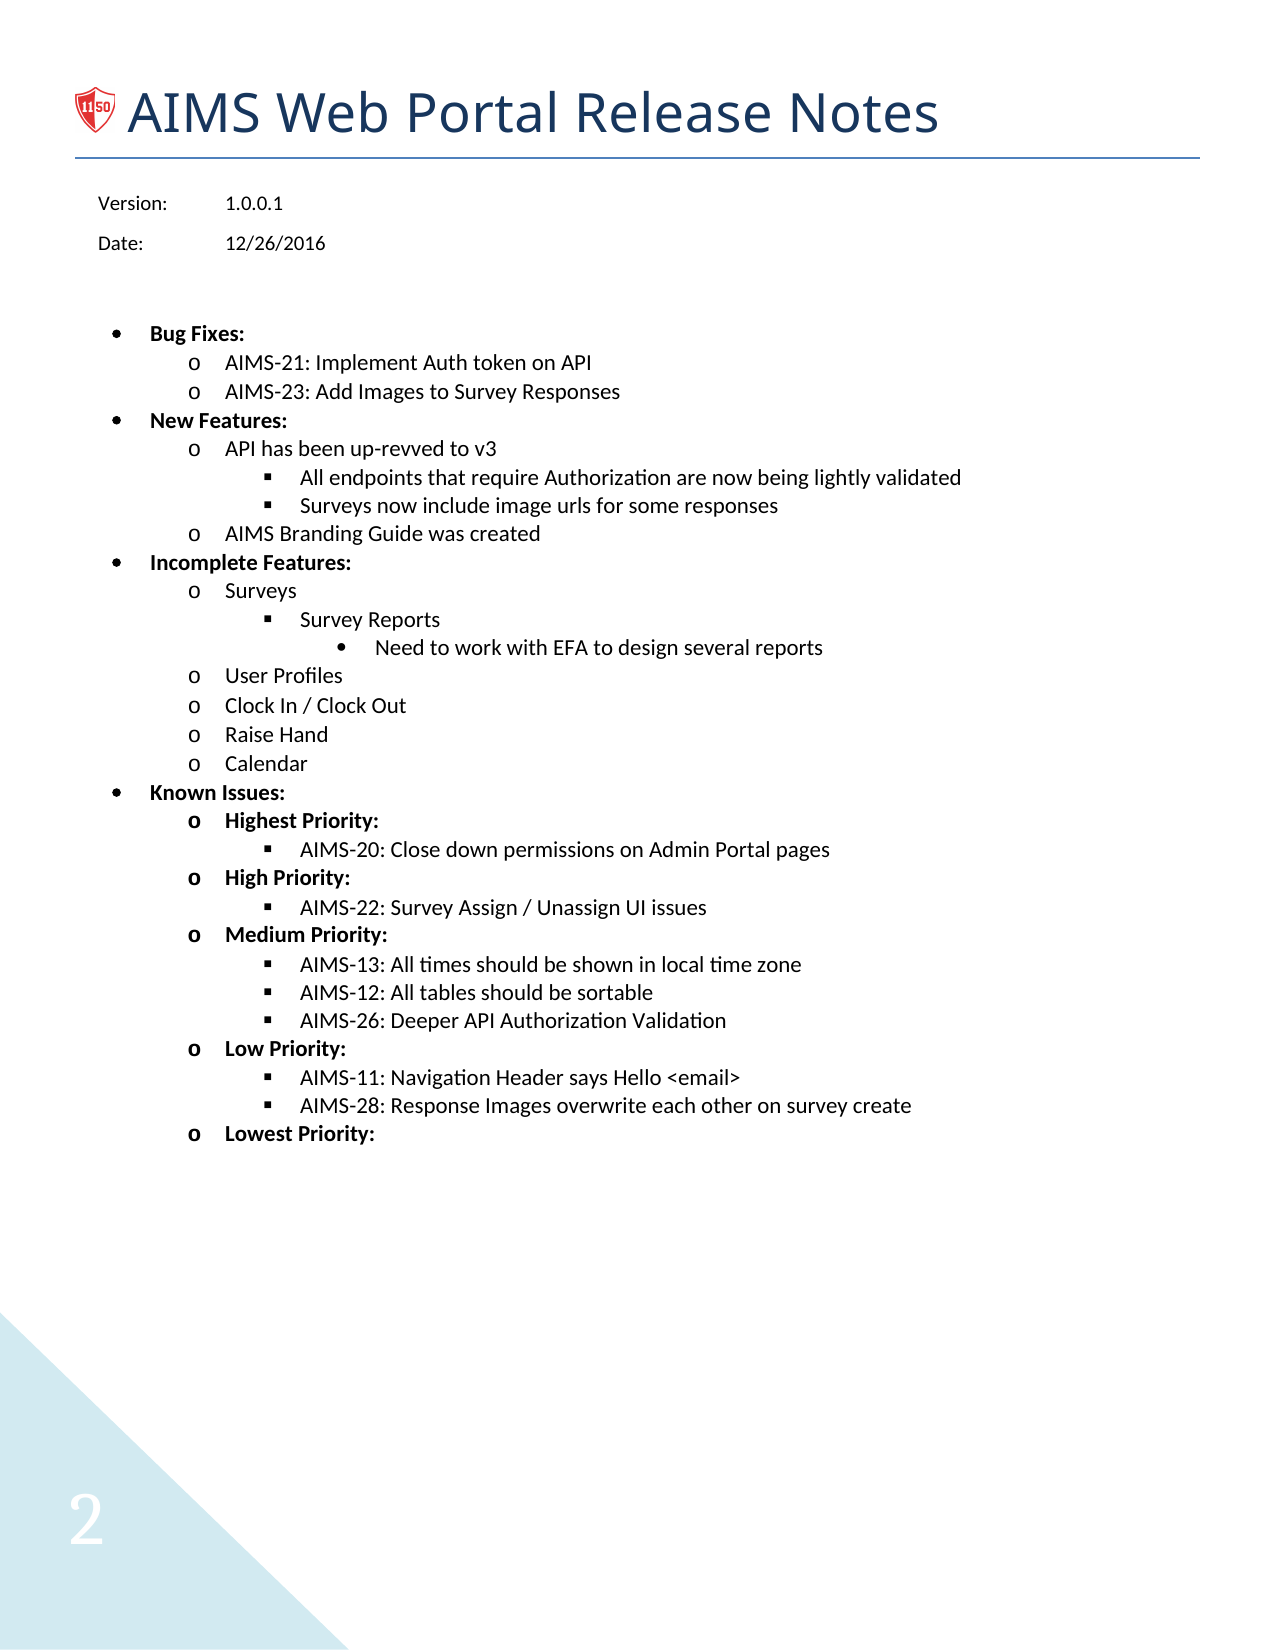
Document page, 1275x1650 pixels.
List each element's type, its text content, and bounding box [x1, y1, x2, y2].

list AIMS-28: Response Images overwrite each other on survey create [262, 1091, 1200, 1119]
list Bug Fixes: [112, 319, 1200, 348]
list Lowest Priority: [187, 1119, 1200, 1148]
list AIMS-23: Add Images to Survey Responses [187, 377, 1200, 406]
list Incomplete Features: [112, 548, 1200, 576]
list Highest Priority: [187, 806, 1200, 835]
list Low Priority: [187, 1034, 1200, 1063]
list API has been up-revved to v3 [187, 434, 1200, 463]
picture [75, 87, 115, 133]
list Known Issues: [112, 778, 1200, 806]
text Date: 12/26/2016 [98, 230, 1200, 255]
list AIMS-26: Deeper API Authorization Validation [262, 1006, 1200, 1034]
list New Features: [112, 406, 1200, 434]
list AIMS-21: Implement Auth token on API [187, 348, 1200, 377]
list Need to work with EFA to design several reports [337, 633, 1200, 662]
list AIMS-13: All times should be shown in local time zone [262, 950, 1200, 978]
list Calendar [187, 749, 1200, 778]
list AIMS Branding Guide was created [187, 519, 1200, 548]
list All endpoints that require Authorization are now being lightly validated [262, 463, 1200, 491]
list AIMS-12: All tables should be sortable [262, 978, 1200, 1006]
list AIMS-22: Survey Assign / Unassign UI issues [262, 893, 1200, 921]
list Clock In / Clock Out [187, 691, 1200, 720]
list Raise Hand [187, 720, 1200, 749]
list High Priority: [187, 863, 1200, 893]
list User Profiles [187, 662, 1200, 691]
list Surveys now include image urls for some responses [262, 491, 1200, 519]
list Survey Reports [262, 606, 1200, 633]
list AIMS-20: Close down permissions on Admin Portal pages [262, 835, 1200, 863]
text Version: 1.0.0.1 [98, 190, 1200, 216]
list AIMS-11: Navigation Header says Hello <email> [262, 1063, 1200, 1091]
list Surveys [187, 576, 1200, 606]
list Medium Priority: [187, 921, 1200, 950]
